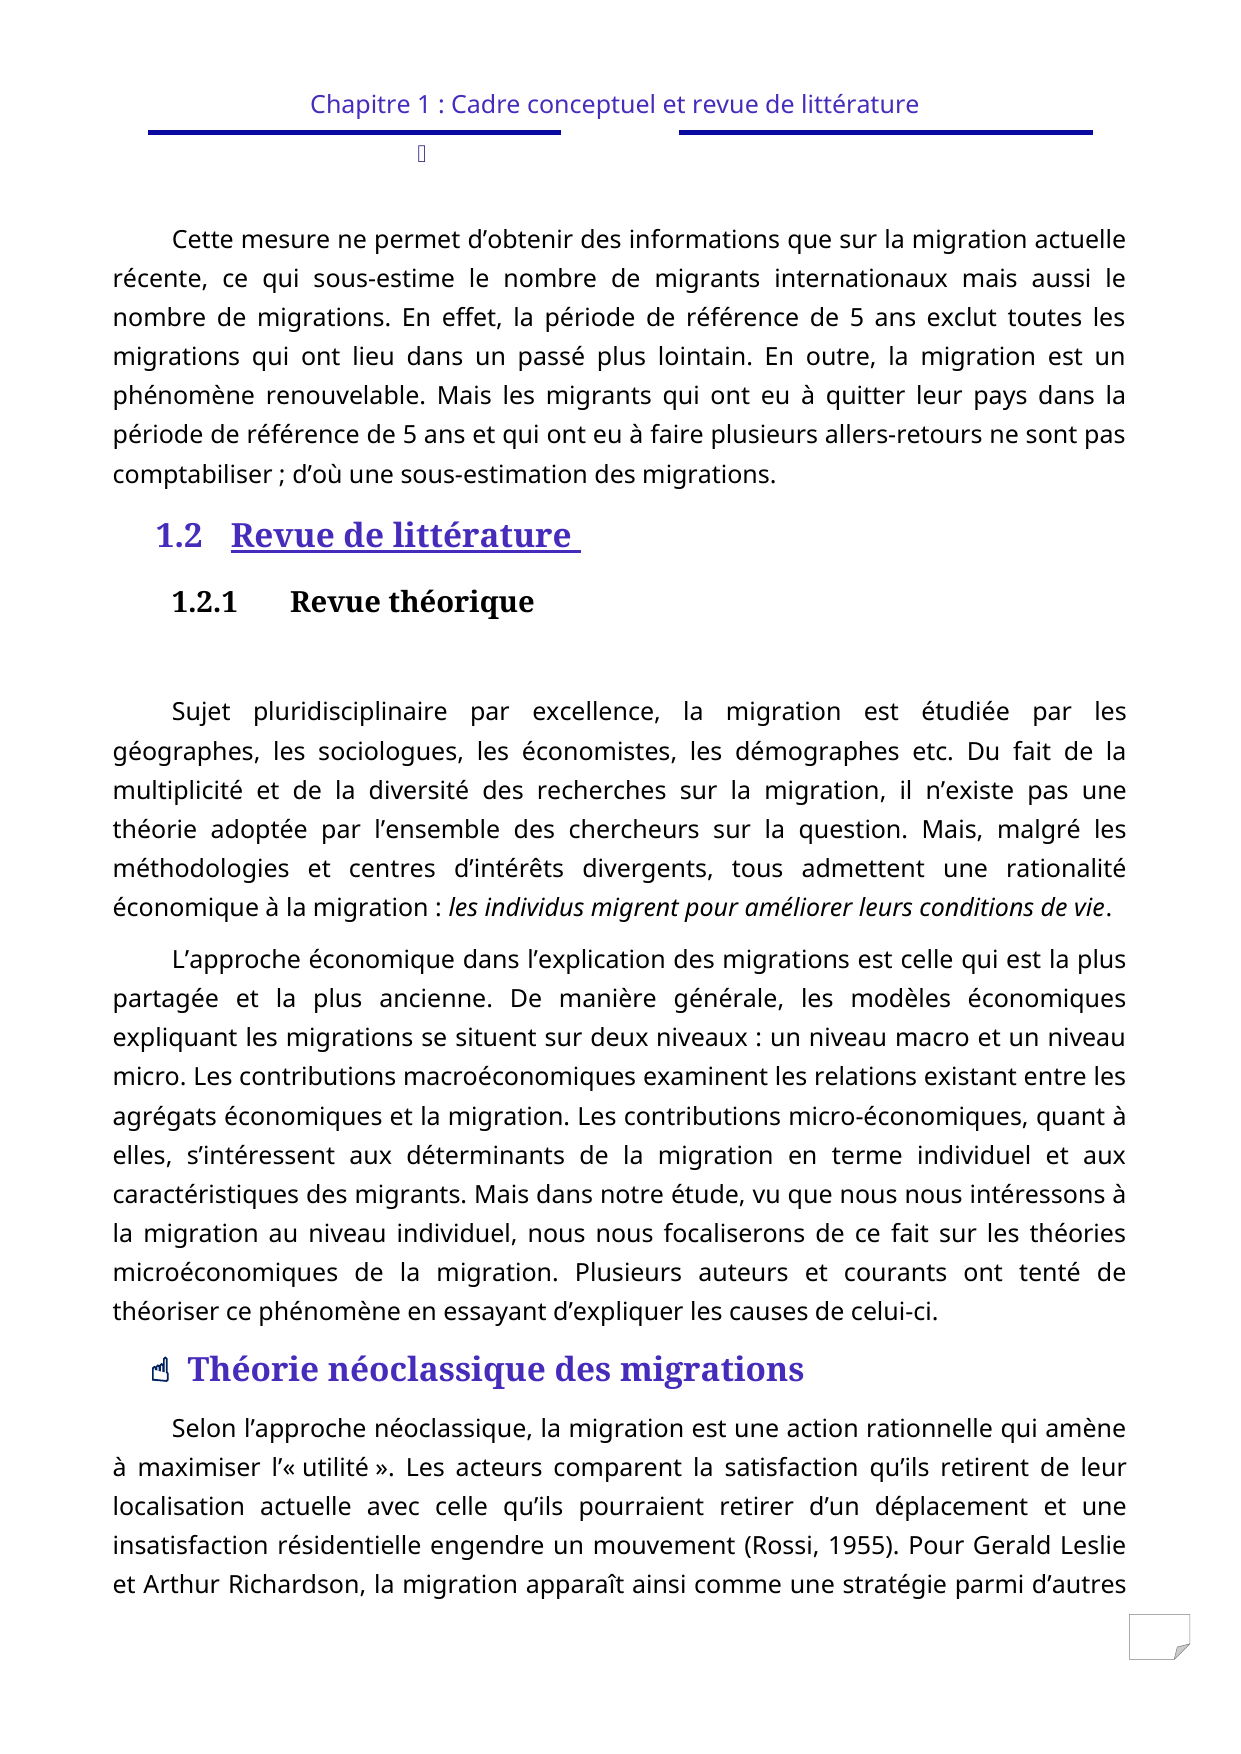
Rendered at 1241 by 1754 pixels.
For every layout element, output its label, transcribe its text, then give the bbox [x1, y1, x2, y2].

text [112, 1410, 1128, 1601]
list Théorie néoclassique des migrations [150, 1346, 1128, 1391]
text Cette mesure ne permet d’obtenir des informations que sur la migration actuelle récente, ce qui sous-estime le nombre de migrants internationaux mais aussi le nombre de migrations. En effet, la période de référence de 5 ans exclut toutes les migrations qui ont lieu dans un passé plus lointain. En outre, la migration est un phénomène renouvelable. Mais les migrants qui ont eu à quitter leur pays dans la période de référence de 5 ans et qui ont eu à faire plusieurs allers-retours ne sont pas comptabiliser ; d’où une sous-estimation des migrations. [112, 221, 1128, 490]
subtitle Revue de littérature [156, 512, 1128, 557]
text Sujet pluridisciplinaire par excellence, la migration est étudiée par les géographes, les sociologues, les économistes, les démographes etc. Du fait de la multiplicité et de la diversité des recherches sur la migration, il n’existe pas une théorie adoptée par l’ensemble des chercheurs sur la question. Mais, malgré les méthodologies et centres d’intérêts divergents, tous admettent une rationalité économique à la migration : les individus migrent pour améliorer leurs conditions de vie. [112, 694, 1128, 924]
text L’approche économique dans l’explication des migrations est celle qui est la plus partagée et la plus ancienne. De manière générale, les modèles économiques expliquant les migrations se situent sur deux niveaux : un niveau macro et un niveau micro. Les contributions macroéconomiques examinent les relations existant entre les agrégats économiques et la migration. Les contributions micro-économiques, quant à elles, s’intéressent aux déterminants de la migration en terme individuel et aux caractéristiques des migrants. Mais dans notre étude, vu que nous nous intéressons à la migration au niveau individuel, nous nous focaliserons de ce fait sur les théories microéconomiques de la migration. Plusieurs auteurs et courants ont tenté de théoriser ce phénomène en essayant d’expliquer les causes de celui-ci. [112, 941, 1128, 1328]
subtitle Revue théorique [172, 581, 1128, 621]
